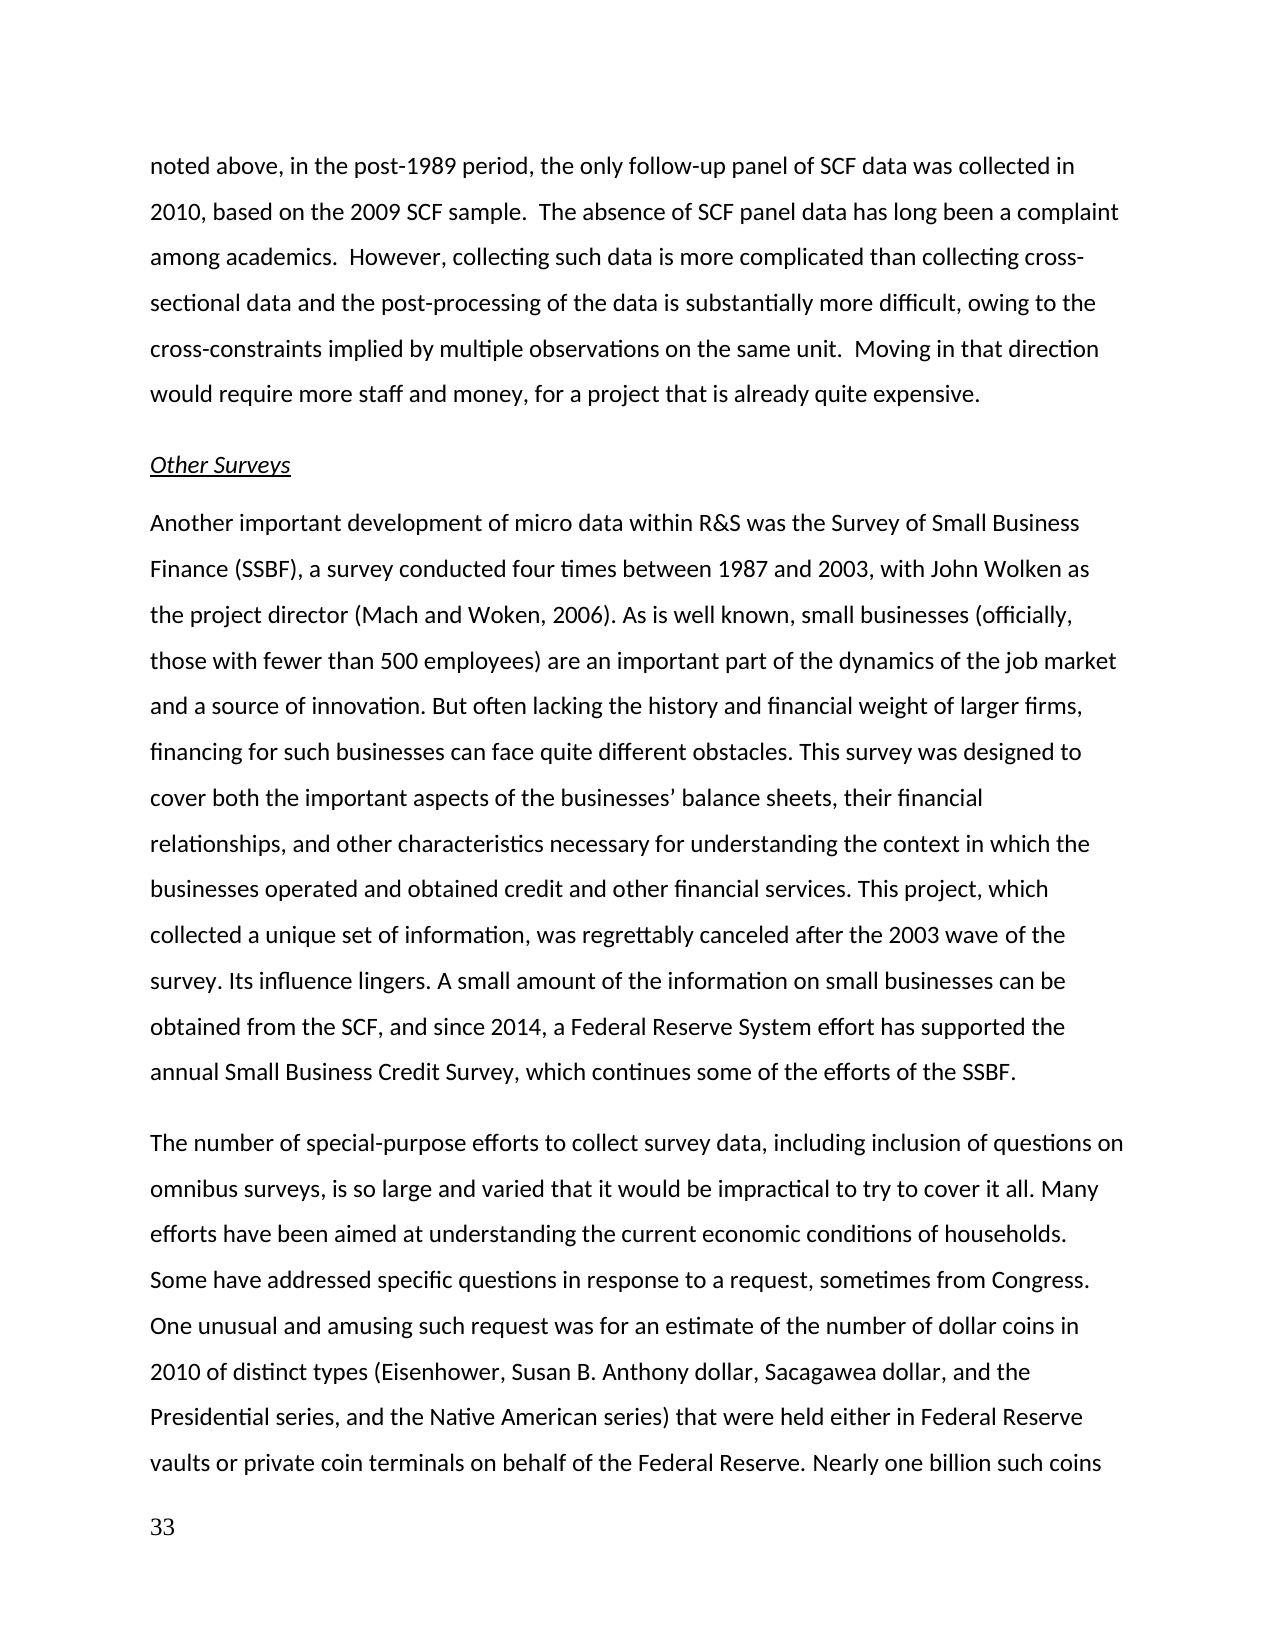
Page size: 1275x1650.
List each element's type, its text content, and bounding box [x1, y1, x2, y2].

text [150, 150, 1125, 409]
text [150, 1127, 1125, 1478]
text Another important development of micro data within R&S was the Survey of Small Business Finance (SSBF), a survey conducted four times between 1987 and 2003, with John Wolken as the project director (Mach and Woken, 2006). As is well known, small businesses (officially, those with fewer than 500 employees) are an important part of the dynamics of the job market and a source of innovation. But often lacking the history and financial weight of larger firms, financing for such businesses can face quite different obstacles. This survey was designed to cover both the important aspects of the businesses’ balance sheets, their financial relationships, and other characteristics necessary for understanding the context in which the businesses operated and obtained credit and other financial services. This project, which collected a unique set of information, was regrettably canceled after the 2003 wave of the survey. Its influence lingers. A small amount of the information on small businesses can be obtained from the SCF, and since 2014, a Federal Reserve System effort has supported the annual Small Business Credit Survey, which continues some of the efforts of the SSBF. [150, 508, 1125, 1087]
text Other Surveys [150, 449, 1125, 480]
